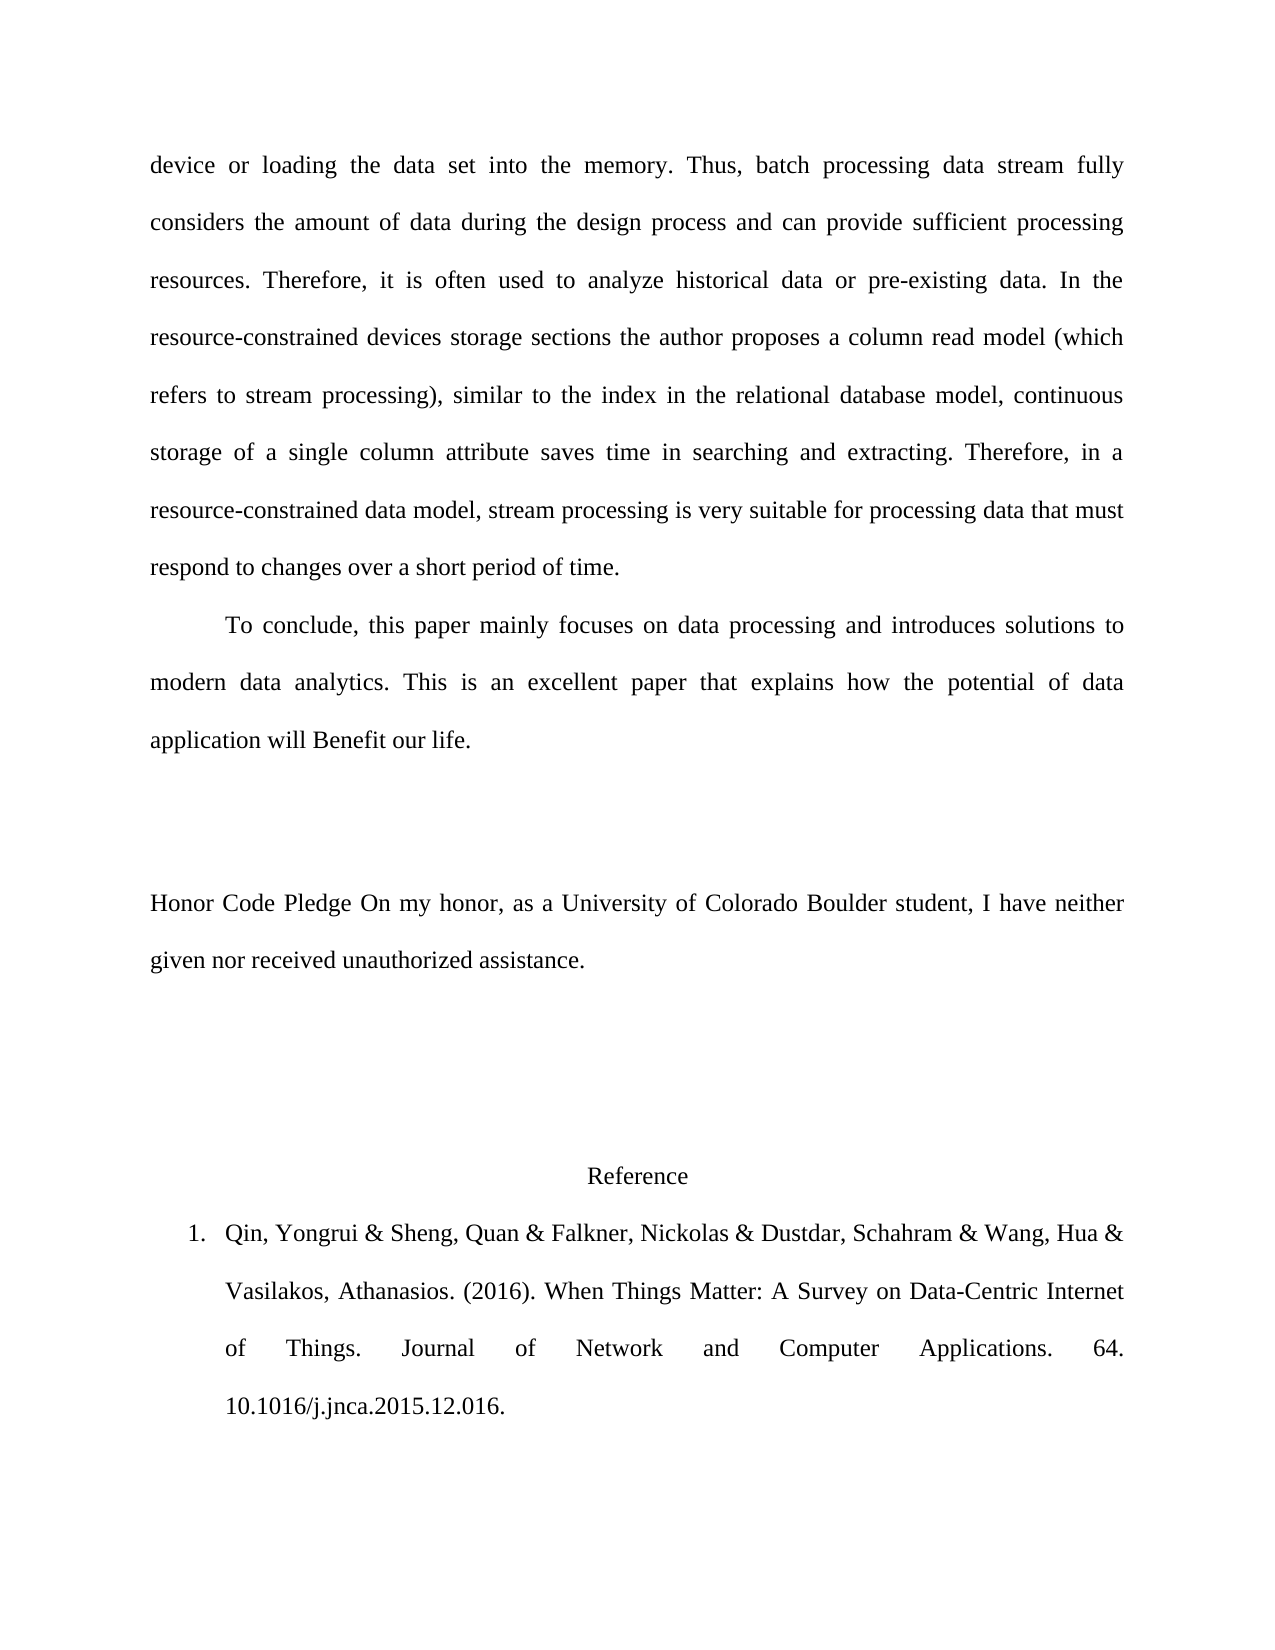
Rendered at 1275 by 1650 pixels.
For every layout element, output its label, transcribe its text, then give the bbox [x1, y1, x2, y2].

text Reference [150, 1161, 1125, 1190]
text 1. Qin, Yongrui & Sheng, Quan & Falkner, Nickolas & Dustdar, Schahram & Wang, Hua & Vasilakos, Athanasios. (2016). When Things Matter: A Survey on Data-Centric Internet of Things. Journal of Network and Computer Applications. 64. 10.1016/j.jnca.2015.12.016. [187, 1218, 1125, 1420]
text Honor Code Pledge On my honor, as a University of Colorado Boulder student, I have neither given nor received unauthorized assistance. [150, 888, 1125, 974]
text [150, 150, 1125, 581]
text To conclude, this paper mainly focuses on data processing and introduces solutions to modern data analytics. This is an excellent paper that explains how the potential of data application will Benefit our life. [150, 610, 1125, 754]
